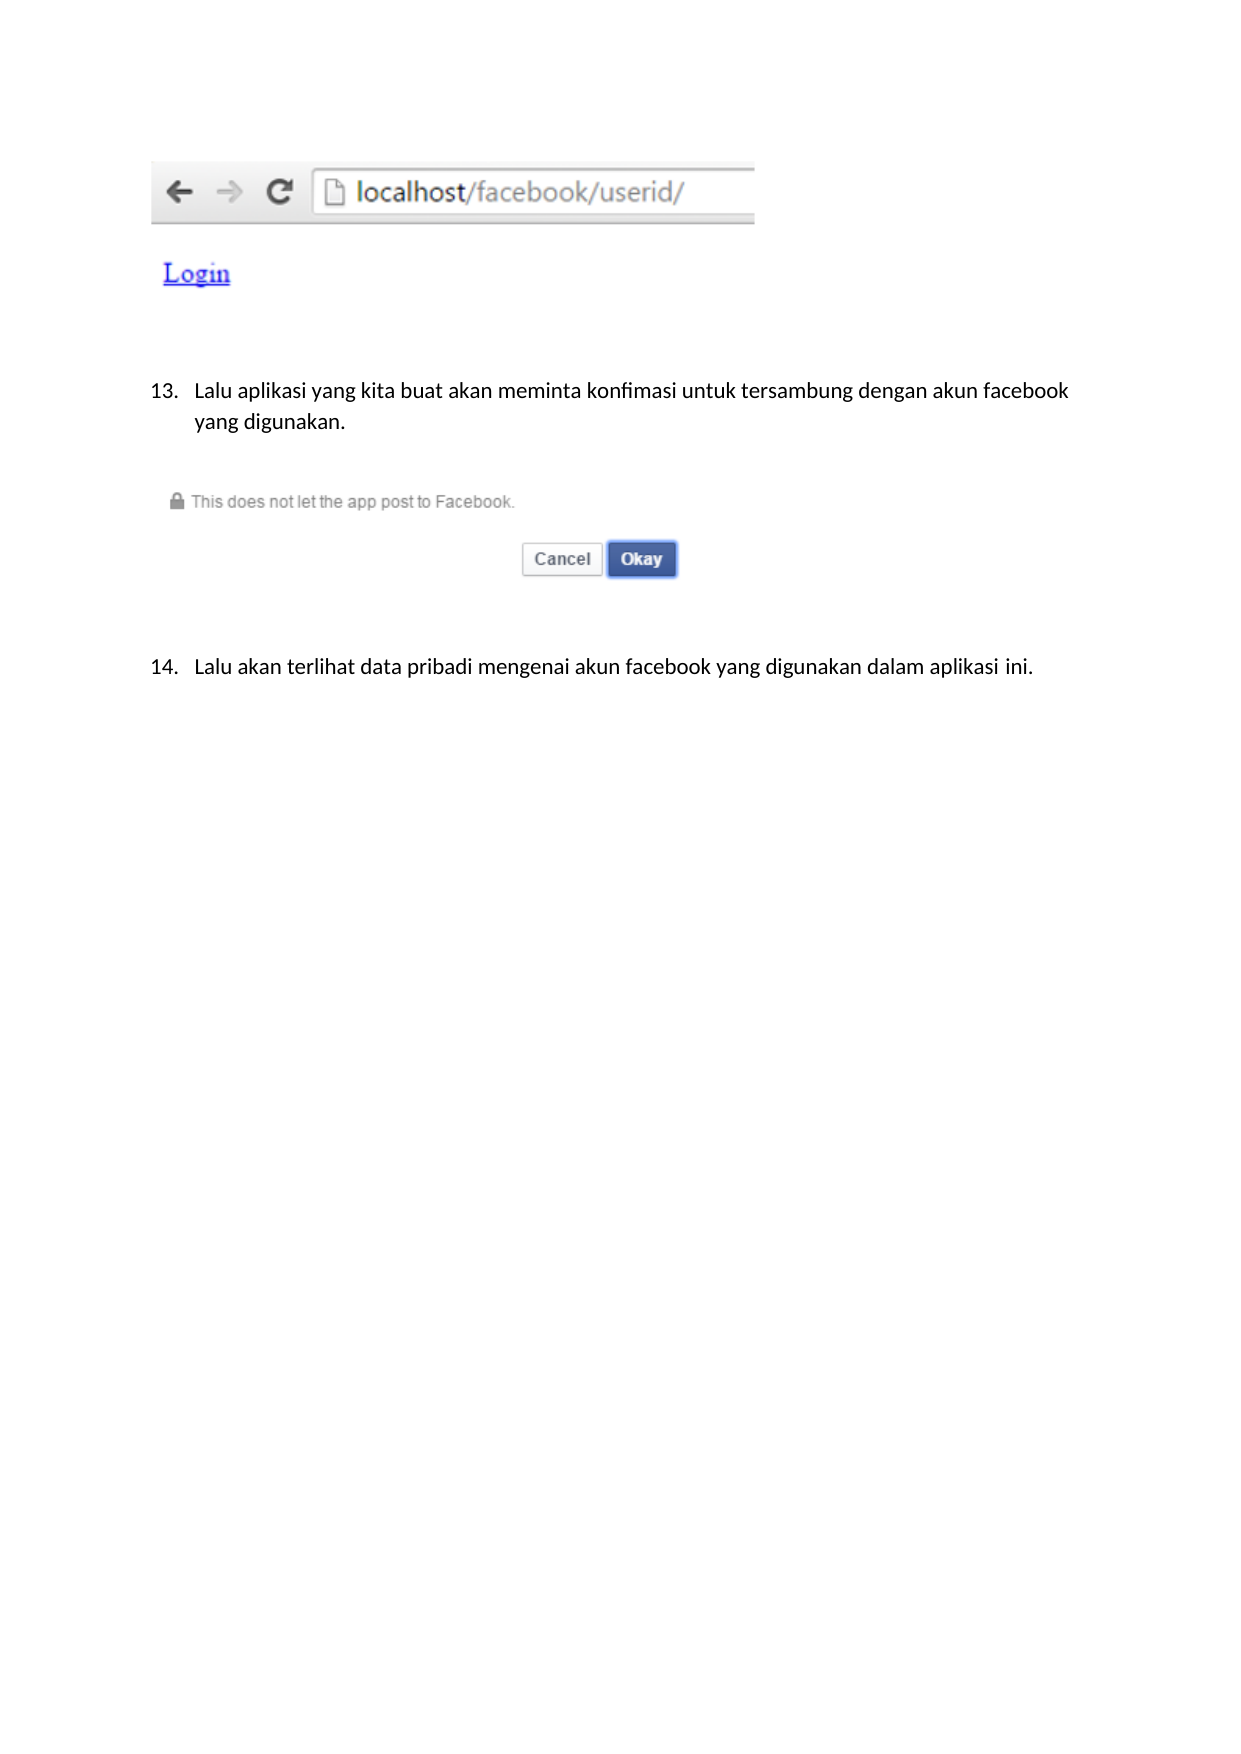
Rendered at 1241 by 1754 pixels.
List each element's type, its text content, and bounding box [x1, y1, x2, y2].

list Lalu akan terlihat data pribadi mengenai akun facebook yang digunakan dalam aplikasi ini. [150, 652, 1090, 681]
list Lalu aplikasi yang kita buat akan meminta konfimasi untuk tersambung dengan akun facebook yang digunakan. [150, 377, 1090, 435]
picture [150, 453, 691, 587]
picture [150, 150, 758, 311]
